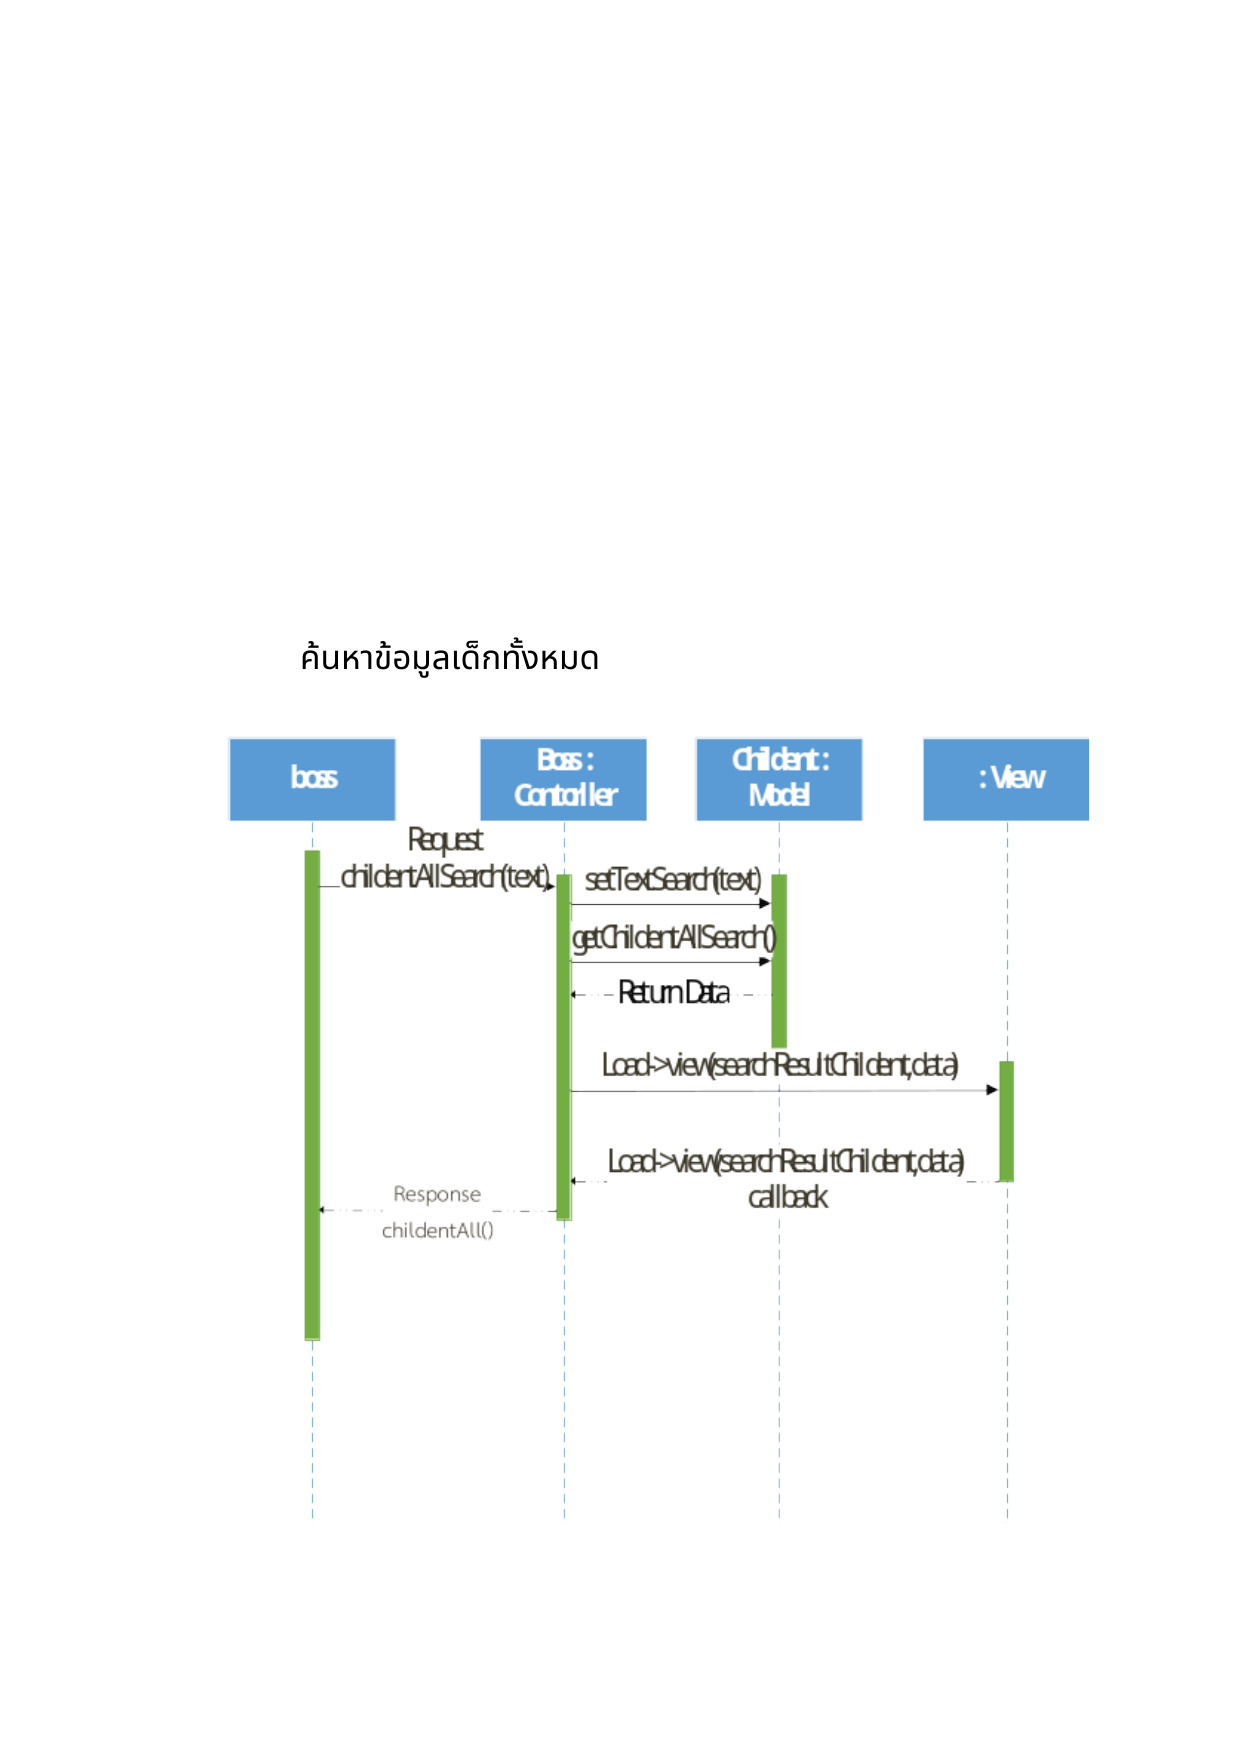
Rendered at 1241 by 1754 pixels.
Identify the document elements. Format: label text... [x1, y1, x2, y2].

text ค้นหาข้อมูลเด็กทั้งหมด [225, 634, 1090, 684]
